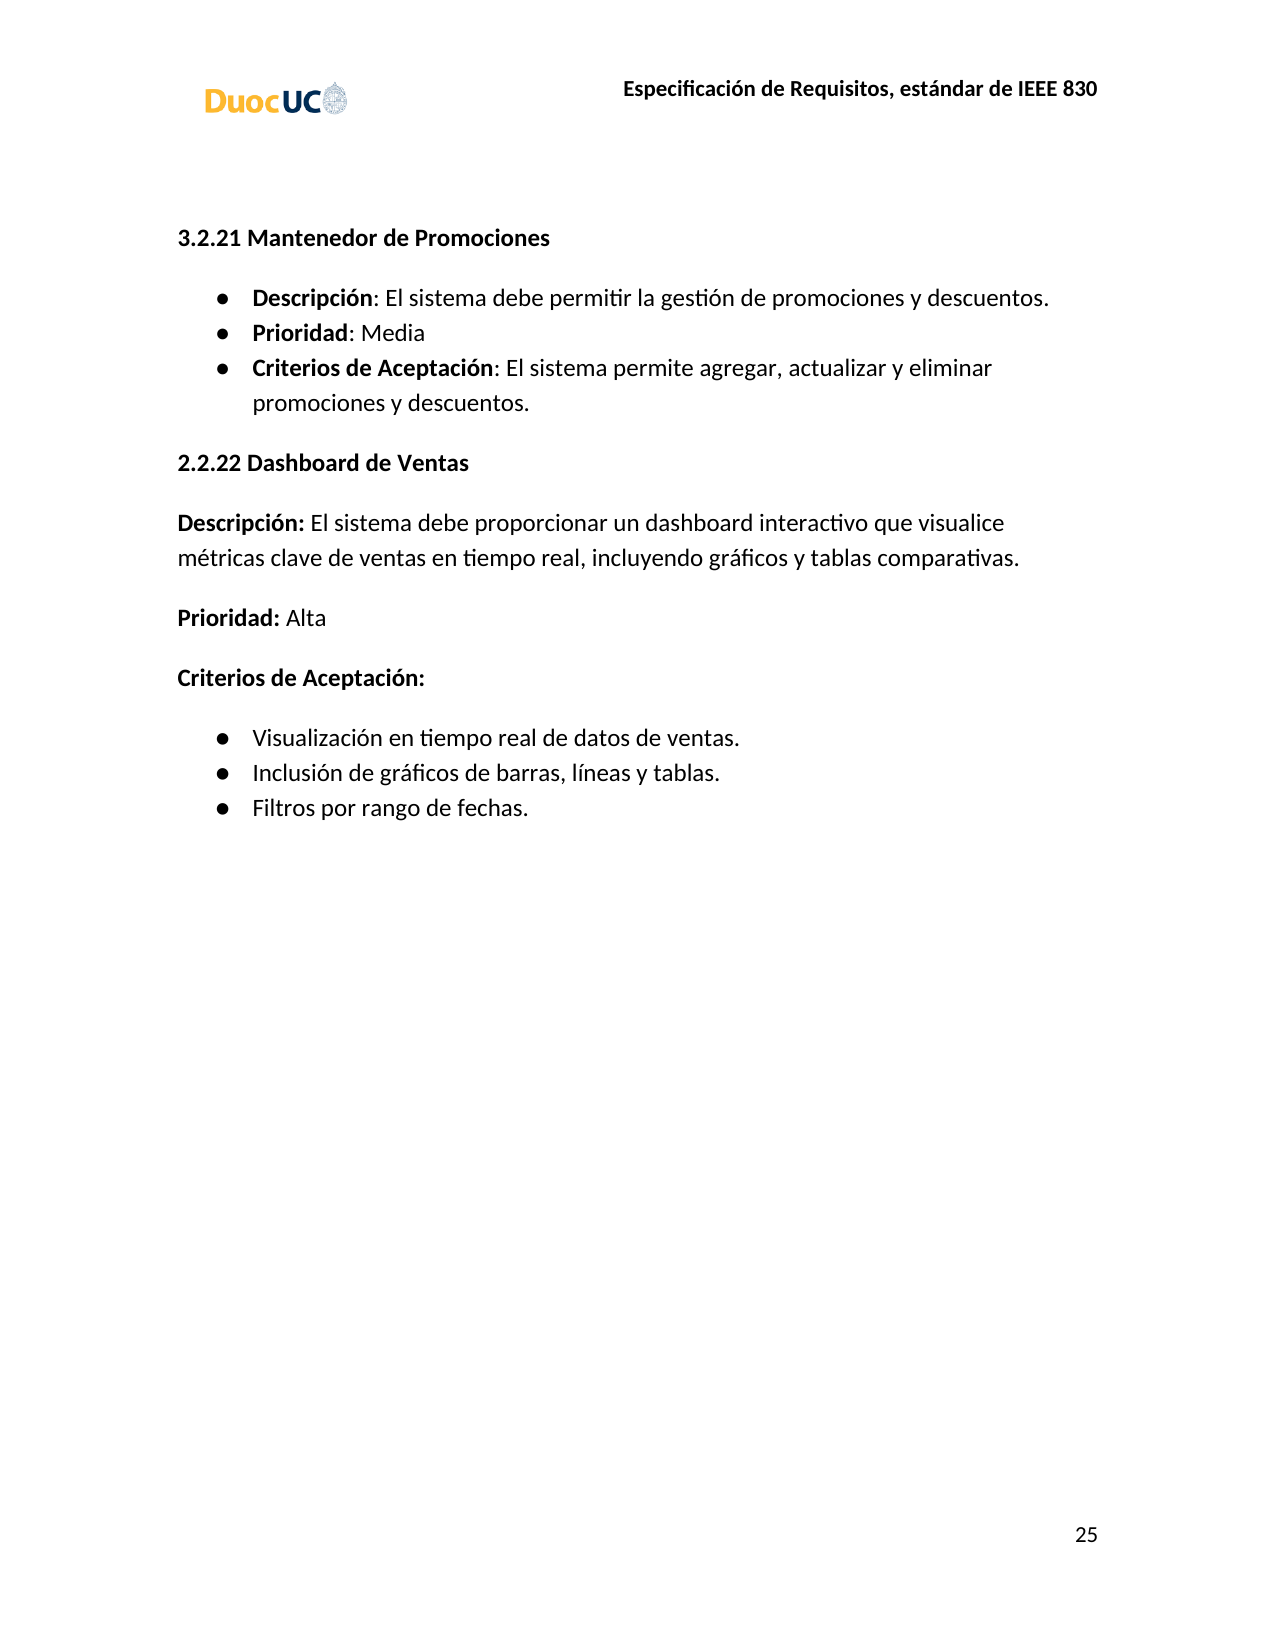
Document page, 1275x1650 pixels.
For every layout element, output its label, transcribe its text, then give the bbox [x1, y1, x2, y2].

list Filtros por rango de fechas. [215, 792, 1098, 822]
list Visualización en tiempo real de datos de ventas. [215, 722, 1098, 752]
text 2.2.22 Dashboard de Ventas [177, 447, 1098, 477]
list Prioridad: Media [215, 317, 1098, 347]
list Inclusión de gráficos de barras, líneas y tablas. [215, 757, 1098, 787]
picture [198, 78, 352, 117]
subtitle 3.2.21 Mantenedor de Promociones [177, 222, 1098, 252]
list Descripción: El sistema debe permitir la gestión de promociones y descuentos. [215, 282, 1098, 312]
list Criterios de Aceptación: El sistema permite agregar, actualizar y eliminar promociones y descuentos. [215, 352, 1098, 417]
text Criterios de Aceptación: [177, 662, 1098, 692]
text Descripción: El sistema debe proporcionar un dashboard interactivo que visualice métricas clave de ventas en tiempo real, incluyendo gráficos y tablas comparativas. [177, 507, 1098, 572]
text Prioridad: Alta [177, 602, 1098, 632]
